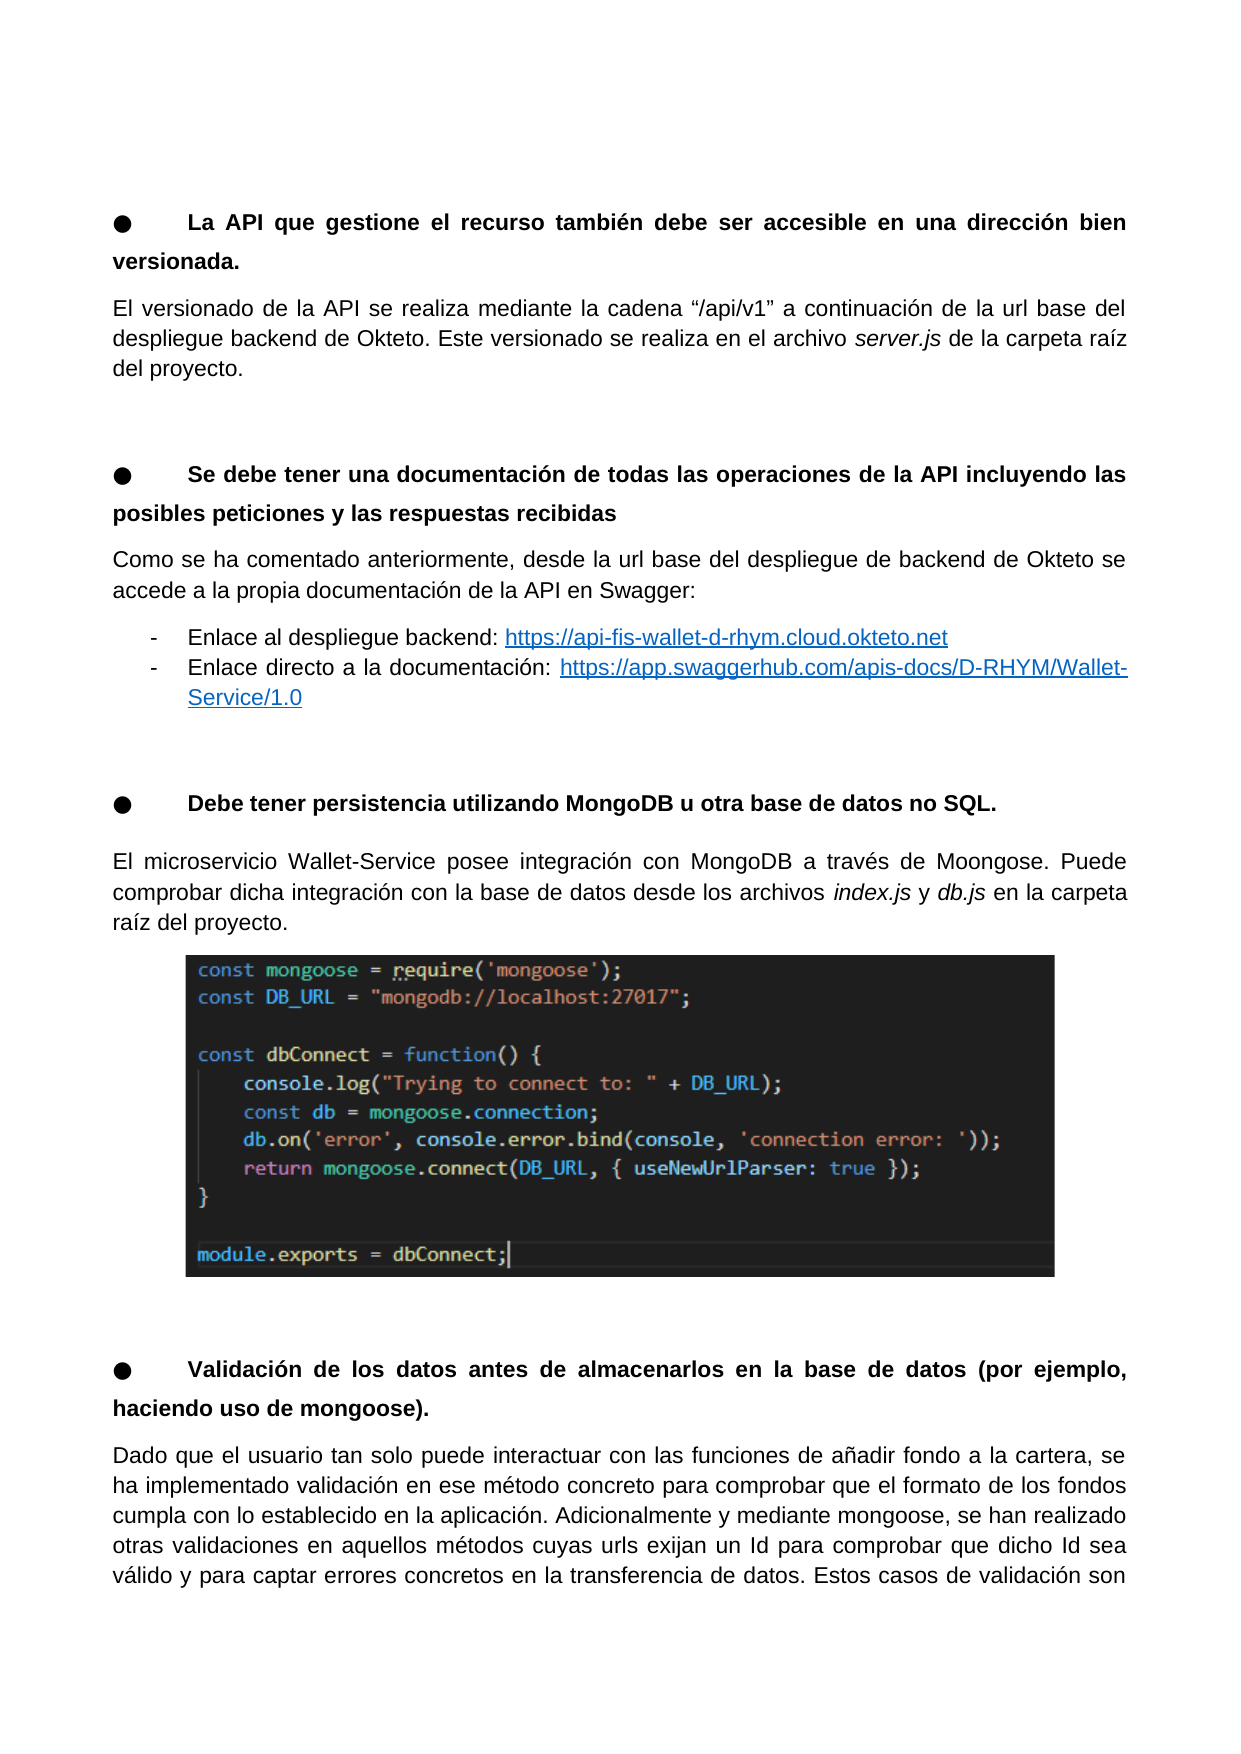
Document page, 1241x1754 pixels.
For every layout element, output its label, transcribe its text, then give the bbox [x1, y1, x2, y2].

text El microservicio Wallet-Service posee integración con MongoDB a través de Moongose. Puede comprobar dicha integración con la base de datos desde los archivos index.js y db.js en la carpeta raíz del proyecto. [112, 848, 1128, 935]
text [112, 1442, 1128, 1589]
picture [185, 955, 1055, 1277]
list La API que gestione el recurso también debe ser accesible en una dirección bien versionada. [112, 197, 1128, 274]
list Enlace al despliegue backend: https://api-fis-wallet-d-rhym.cloud.okteto.net [150, 623, 1128, 650]
list Debe tener persistencia utilizando MongoDB u otra base de datos no SQL. [112, 778, 1128, 825]
list Validación de los datos antes de almacenarlos en la base de datos (por ejemplo, haciendo uso de mongoose). [112, 1344, 1128, 1421]
text El versionado de la API se realiza mediante la cadena “/api/v1” a continuación de la url base del despliegue backend de Okteto. Este versionado se realiza en el archivo server.js de la carpeta raíz del proyecto. [112, 294, 1128, 381]
list Enlace directo a la documentación: https://app.swaggerhub.com/apis-docs/D-RHYM/Wallet-Service/1.0 [150, 654, 1128, 710]
text Como se ha comentado anteriormente, desde la url base del despliegue de backend de Okteto se accede a la propia documentación de la API en Swagger: [112, 546, 1128, 603]
list Se debe tener una documentación de todas las operaciones de la API incluyendo las posibles peticiones y las respuestas recibidas [112, 449, 1128, 526]
